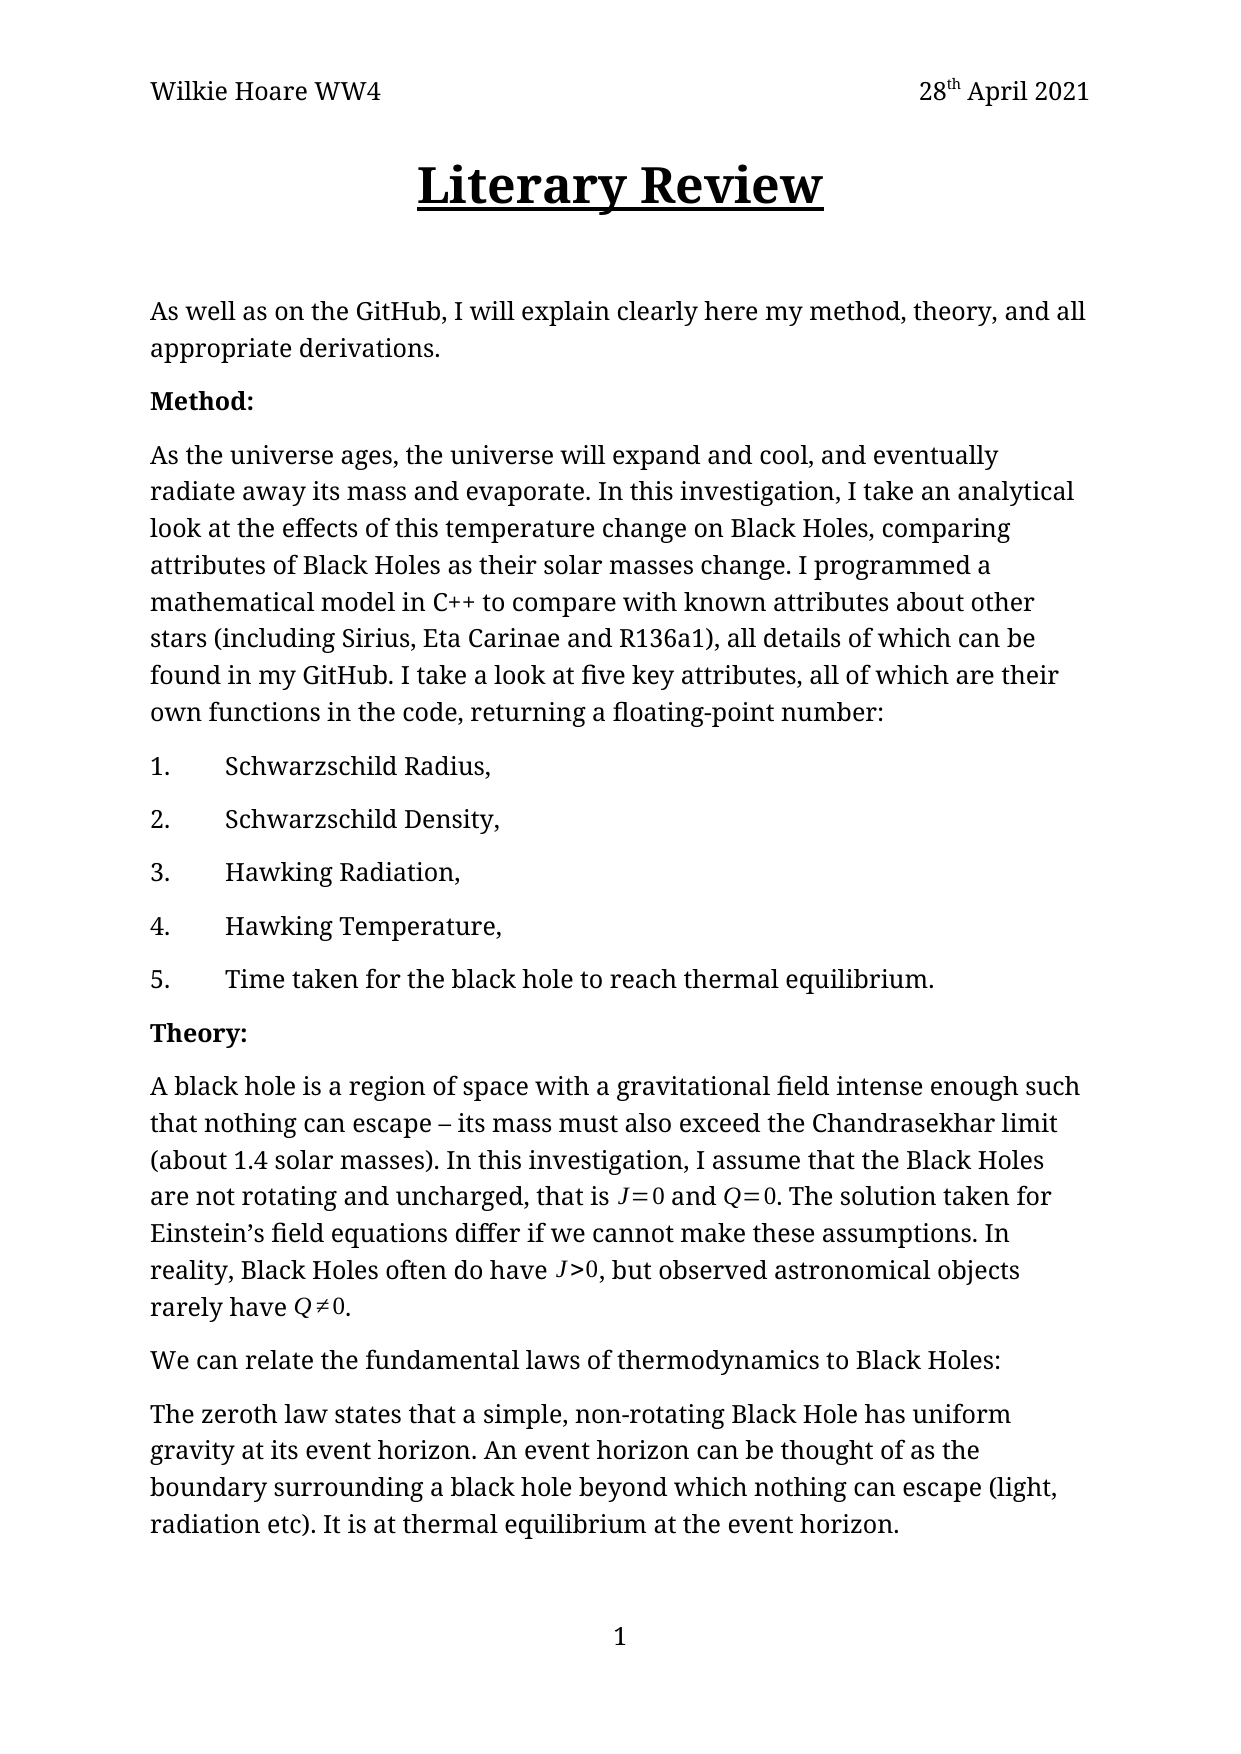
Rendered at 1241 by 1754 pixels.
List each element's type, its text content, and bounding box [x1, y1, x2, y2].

text 2. Schwarzschild Density, [150, 802, 1090, 836]
text The zeroth law states that a simple, non-rotating Black Hole has uniform gravity at its event horizon. An event horizon can be thought of as the boundary surrounding a black hole beyond which nothing can escape (light, radiation etc). It is at thermal equilibrium at the event horizon. [150, 1396, 1090, 1541]
text As the universe ages, the universe will expand and cool, and eventually radiate away its mass and evaporate. In this investigation, I take an analytical look at the effects of this temperature change on Black Holes, comparing attributes of Black Holes as their solar masses change. I programmed a mathematical model in C++ to compare with known attributes about other stars (including Sirius, Eta Carinae and R136a1), all details of which can be found in my GitHub. I take a look at five key attributes, all of which are their own functions in the code, returning a floating-point number: [150, 437, 1090, 729]
text Method: [150, 384, 1090, 418]
text Theory: [150, 1015, 1090, 1049]
text 1. Schwarzschild Radius, [150, 748, 1090, 782]
text Literary Review [150, 150, 1090, 218]
text 5. Time taken for the black hole to reach thermal equilibrium. [150, 962, 1090, 996]
text A black hole is a region of space with a gravitational field intense enough such that nothing can escape – its mass must also exceed the Chandrasekhar limit (about 1.4 solar masses). In this investigation, I assume that the Black Holes are not rotating and uncharged, that is and . The solution taken for Einstein’s field equations differ if we cannot make these assumptions. In reality, Black Holes often do have , but observed astronomical objects rarely have . [150, 1069, 1090, 1323]
text 3. Hawking Radiation, [150, 855, 1090, 889]
text 4. Hawking Temperature, [150, 908, 1090, 942]
text We can relate the fundamental laws of thermodynamics to Black Holes: [150, 1343, 1090, 1377]
text As well as on the GitHub, I will explain clearly here my method, theory, and all appropriate derivations. [150, 294, 1090, 364]
